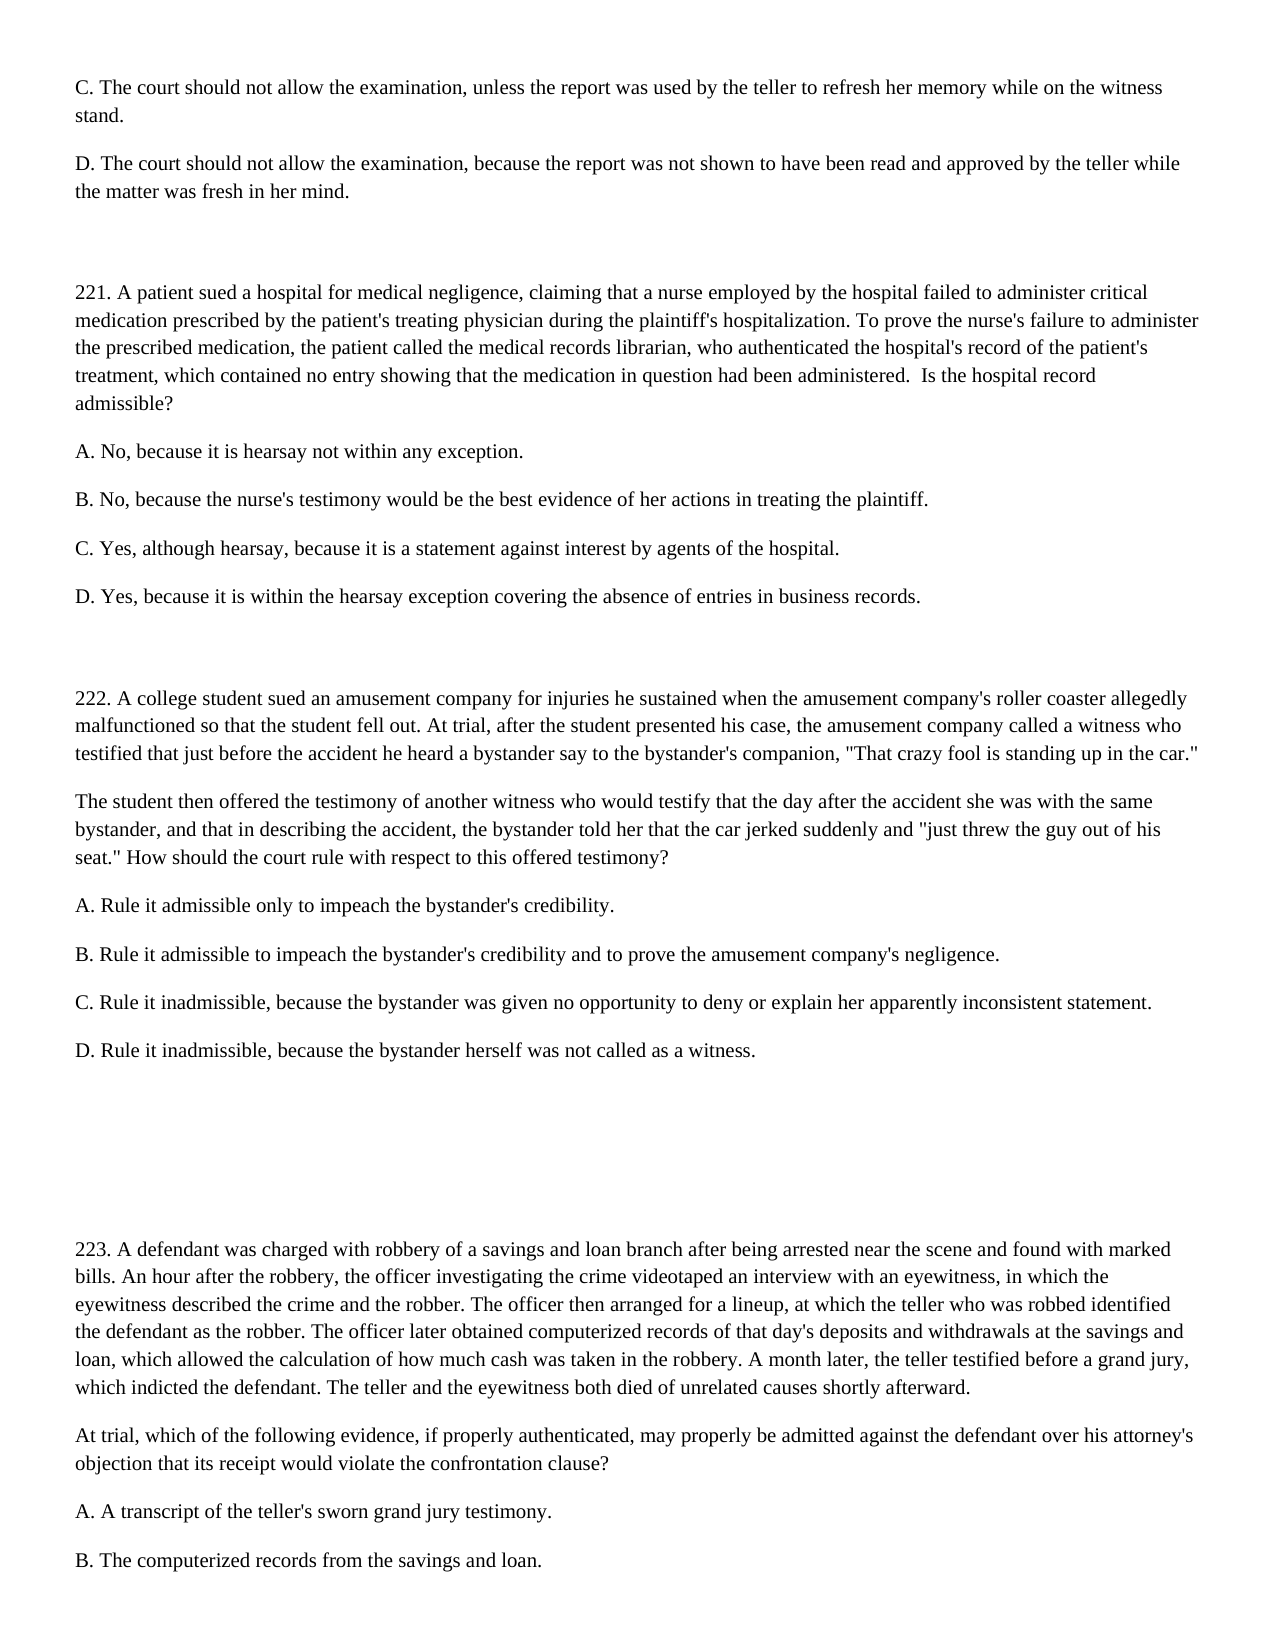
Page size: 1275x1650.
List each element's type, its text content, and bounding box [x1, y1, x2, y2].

text D. Rule it inadmissible, because the bystander herself was not called as a witness. [75, 1038, 1200, 1062]
text C. Yes, although hearsay, because it is a statement against interest by agents of the hospital. [75, 536, 1200, 560]
text 221. A patient sued a hospital for medical negligence, claiming that a nurse employed by the hospital failed to administer critical medication prescribed by the patient's treating physician during the plaintiff's hospitalization. To prove the nurse's failure to administer the prescribed medication, the patient called the medical records librarian, who authenticated the hospital's record of the patient's treatment, which contained no entry showing that the medication in question had been administered. Is the hospital record admissible? [75, 280, 1200, 414]
text D. Yes, because it is within the hearsay exception covering the absence of entries in business records. [75, 584, 1200, 608]
text At trial, which of the following evidence, if properly authenticated, may properly be admitted against the defendant over his attorney's objection that its receipt would violate the confrontation clause? [75, 1423, 1200, 1475]
text D. The court should not allow the examination, because the report was not shown to have been read and approved by the teller while the matter was fresh in her mind. [75, 151, 1200, 203]
text 223. A defendant was charged with robbery of a savings and loan branch after being arrested near the scene and found with marked bills. An hour after the robbery, the officer investigating the crime videotaped an interview with an eyewitness, in which the eyewitness described the crime and the robber. The officer then arranged for a lineup, at which the teller who was robbed identified the defendant as the robber. The officer later obtained computerized records of that day's deposits and withdrawals at the savings and loan, which allowed the calculation of how much cash was taken in the robbery. A month later, the teller testified before a grand jury, which indicted the defendant. The teller and the eyewitness both died of unrelated causes shortly afterward. [75, 1237, 1200, 1399]
text B. Rule it admissible to impeach the bystander's credibility and to prove the amusement company's negligence. [75, 941, 1200, 966]
text A. No, because it is hearsay not within any exception. [75, 439, 1200, 463]
text 222. A college student sued an amusement company for injuries he sustained when the amusement company's roller coaster allegedly malfunctioned so that the student fell out. At trial, after the student presented his case, the amusement company called a witness who testified that just before the accident he heard a bystander say to the bystander's companion, "That crazy fool is standing up in the car." [75, 686, 1200, 765]
text A. A transcript of the teller's sworn grand jury testimony. [75, 1499, 1200, 1523]
text The student then offered the testimony of another witness who would testify that the day after the accident she was with the same bystander, and that in describing the accident, the bystander told her that the car jerked suddenly and "just threw the guy out of his seat." How should the court rule with respect to this offered testimony? [75, 789, 1200, 869]
text C. The court should not allow the examination, unless the report was used by the teller to refresh her memory while on the witness stand. [75, 75, 1200, 127]
text B. No, because the nurse's testimony would be the best evidence of her actions in treating the plaintiff. [75, 487, 1200, 511]
text A. Rule it admissible only to impeach the bystander's credibility. [75, 893, 1200, 917]
text B. The computerized records from the savings and loan. [75, 1548, 1200, 1572]
text C. Rule it inadmissible, because the bystander was given no opportunity to deny or explain her apparently inconsistent statement. [75, 990, 1200, 1014]
